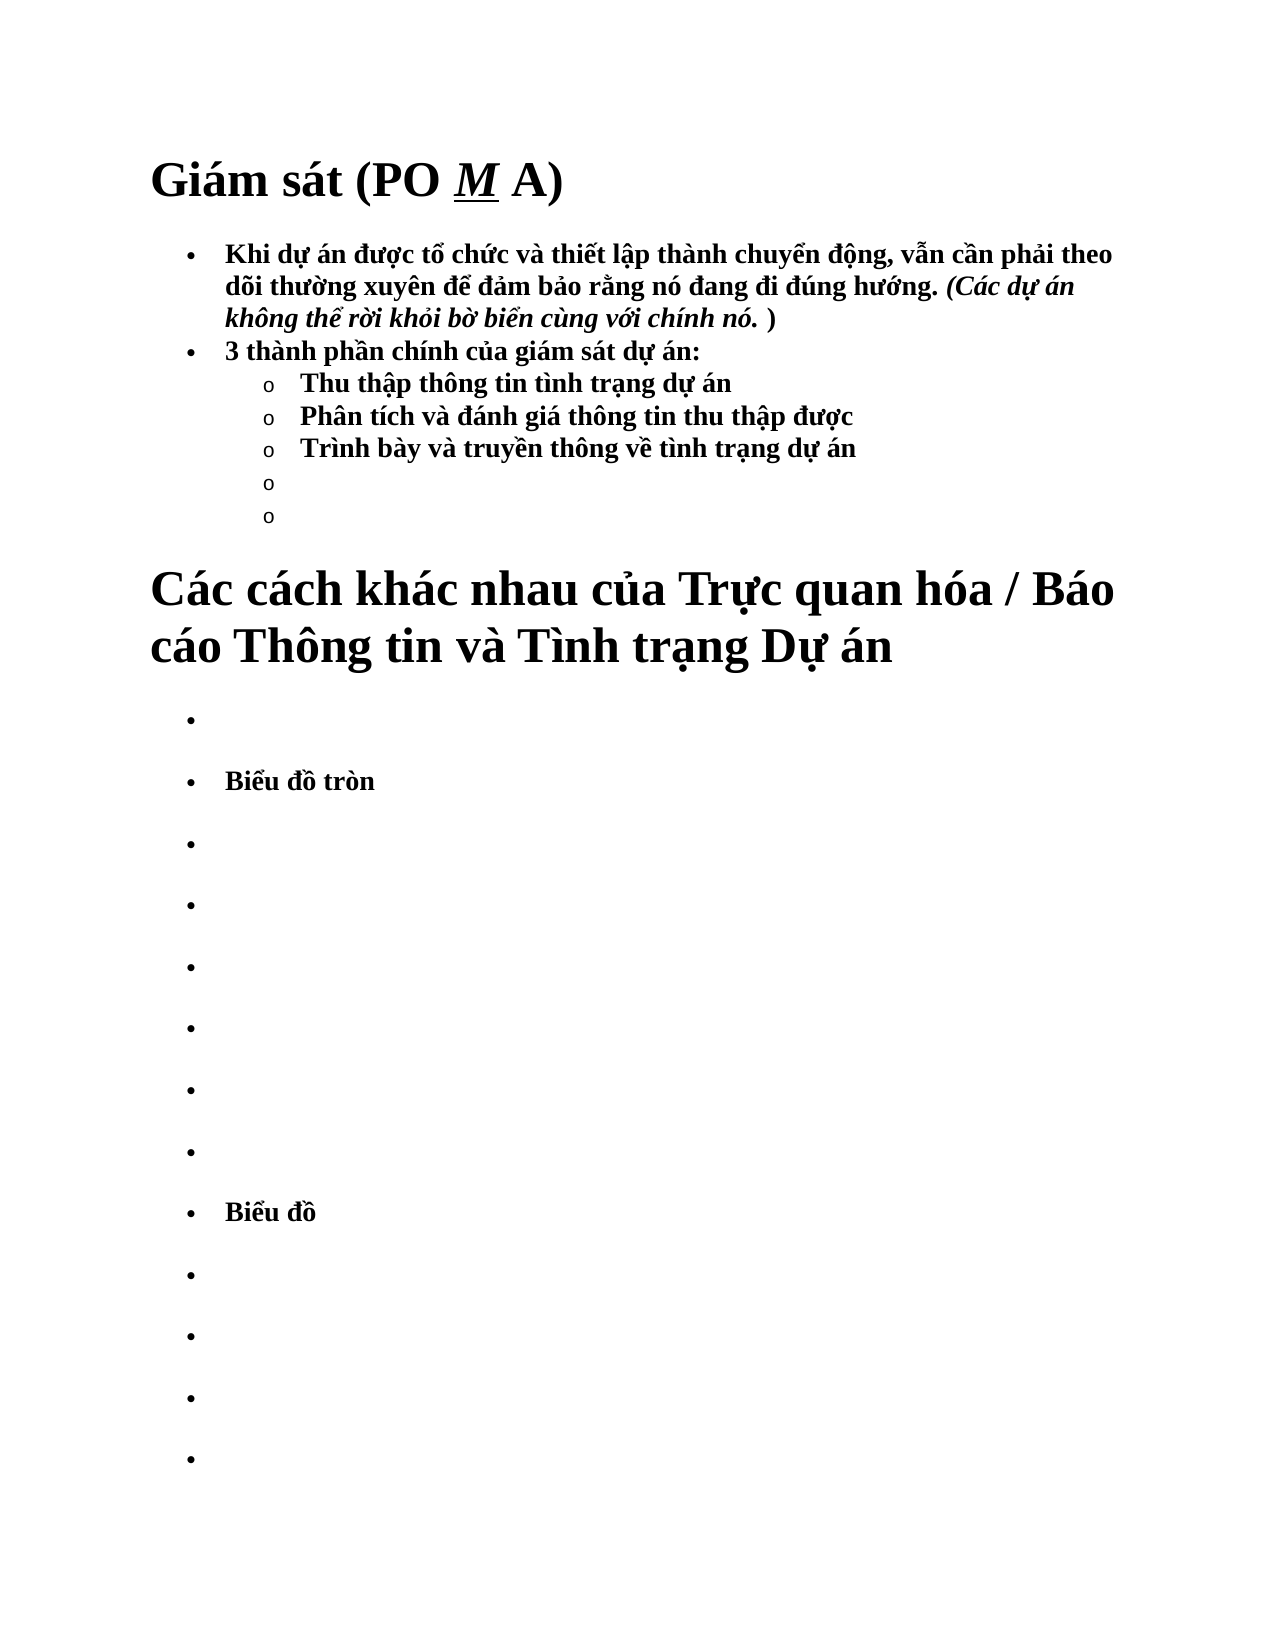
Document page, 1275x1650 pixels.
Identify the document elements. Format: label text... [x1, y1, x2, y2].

list Khi dự án được tổ chức và thiết lập thành chuyển động, vẫn cần phải theo dõi thường xuyên để đảm bảo rằng nó đang đi đúng hướng. (Các dự án không thể rời khỏi bờ biển cùng với chính nó. ) [187, 237, 1125, 334]
list Biểu đồ tròn [187, 764, 1125, 797]
list Thu thập thông tin tình trạng dự án [262, 366, 1125, 399]
list Phân tích và đánh giá thông tin thu thập được [262, 399, 1125, 431]
list Trình bày và truyền thông về tình trạng dự án [262, 431, 1125, 464]
list 3 thành phần chính của giám sát dự án: [187, 334, 1125, 366]
text Các cách khác nhau của Trực quan hóa / Báo cáo Thông tin và Tình trạng Dự án [150, 558, 1125, 673]
text Giám sát (PO M A) [150, 150, 1125, 207]
list Biểu đồ [187, 1195, 1125, 1227]
